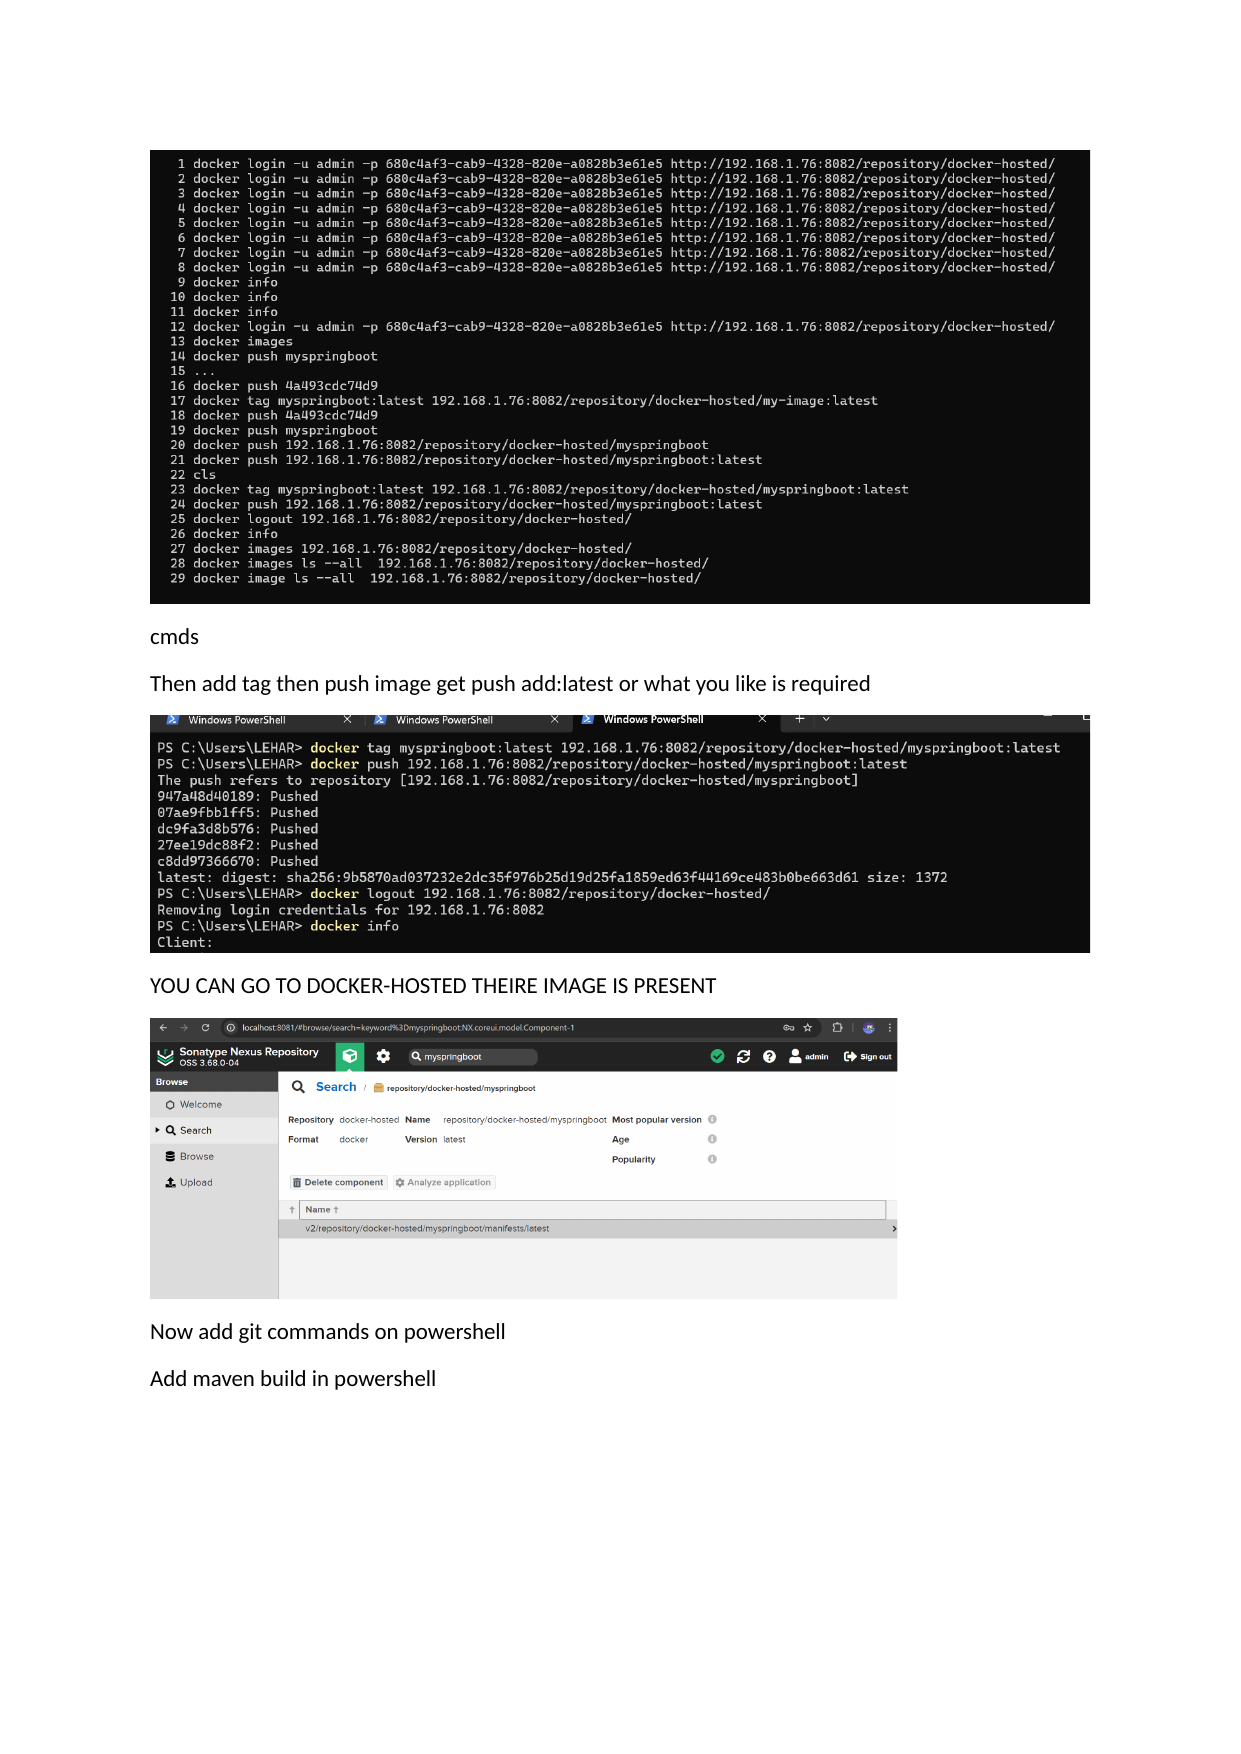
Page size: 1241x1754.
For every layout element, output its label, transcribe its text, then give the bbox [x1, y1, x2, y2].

text Now add git commands on powershell [150, 1317, 1090, 1345]
picture [150, 150, 1091, 604]
text Add maven build in powershell [150, 1364, 1090, 1392]
text cmds [150, 622, 1090, 650]
picture [150, 1018, 898, 1299]
picture [150, 715, 1091, 953]
text YOU CAN GO TO DOCKER-HOSTED THEIRE IMAGE IS PRESENT [150, 971, 1090, 999]
text Then add tag then push image get push add:latest or what you like is required [150, 669, 1090, 697]
